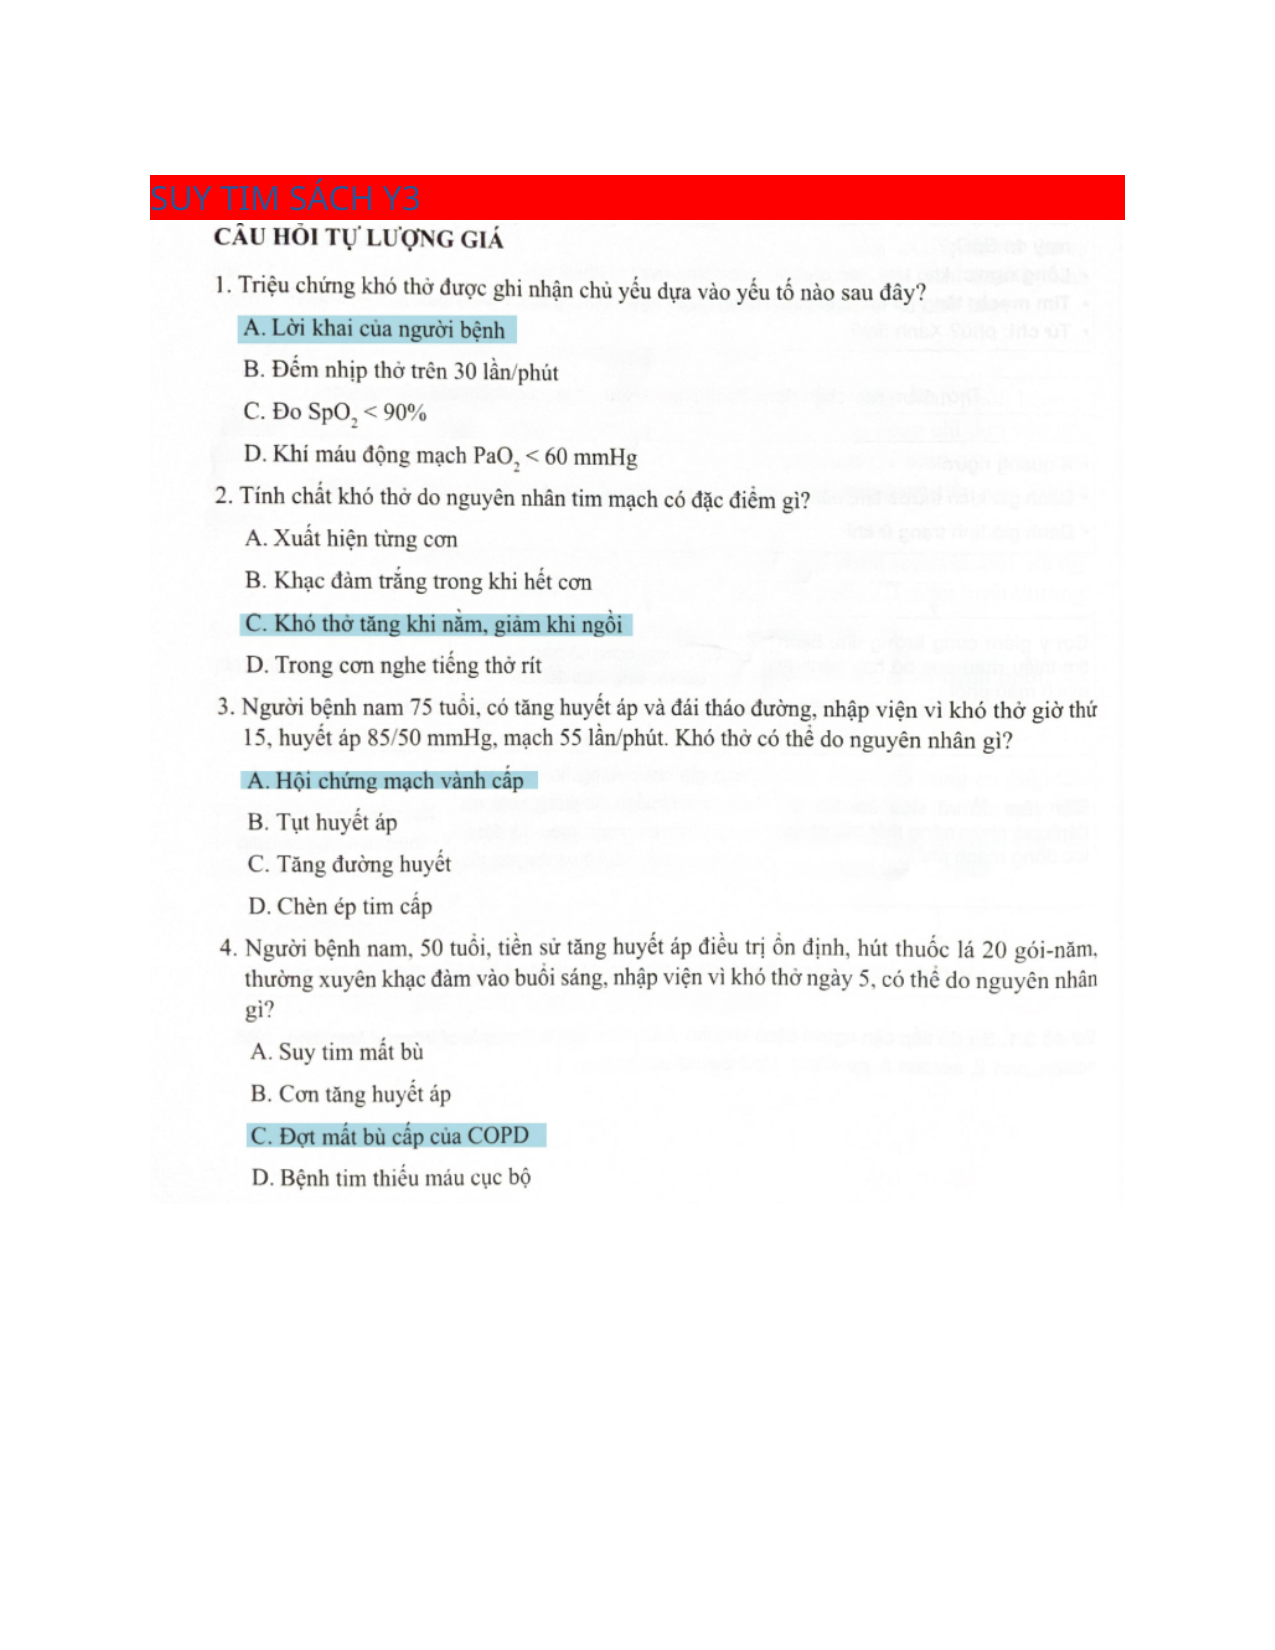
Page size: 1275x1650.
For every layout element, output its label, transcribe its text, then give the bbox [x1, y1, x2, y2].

picture [150, 223, 1125, 1204]
subtitle SUY TIM SÁCH Y3 [150, 175, 1125, 220]
